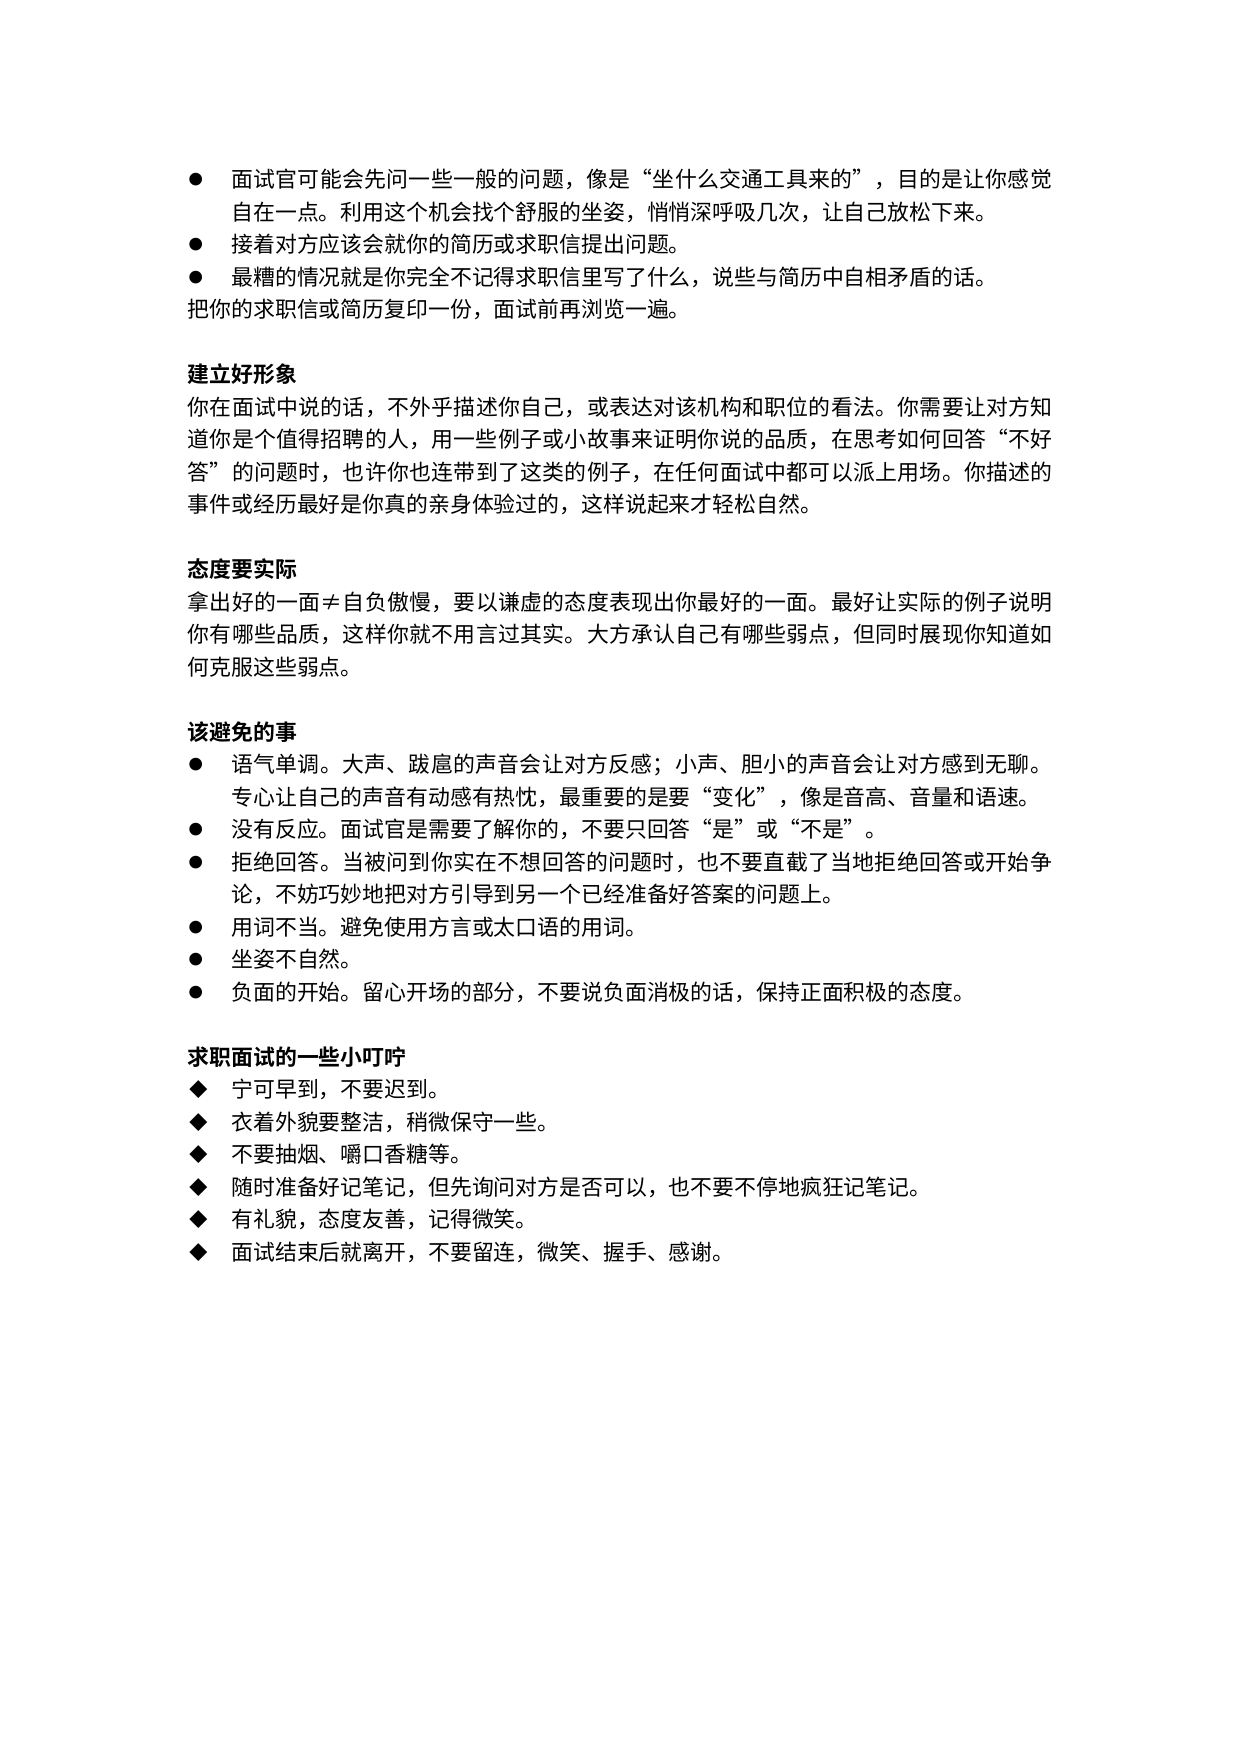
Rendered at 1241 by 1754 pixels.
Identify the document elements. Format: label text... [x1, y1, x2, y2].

list 不要抽烟、嚼口香糖等。 [187, 1137, 1053, 1169]
text 拿出好的一面≠自负傲慢，要以谦虚的态度表现出你最好的一面。最好让实际的例子说明你有哪些品质，这样你就不用言过其实。大方承认自己有哪些弱点，但同时展现你知道如何克服这些弱点。 [187, 584, 1053, 682]
list 面试结束后就离开，不要留连，微笑、握手、感谢。 [187, 1234, 1053, 1267]
list 坐姿不自然。 [187, 942, 1053, 974]
list 接着对方应该会就你的简历或求职信提出问题。 [187, 227, 1053, 259]
list 宁可早到，不要迟到。 [187, 1072, 1053, 1104]
text 求职面试的一些小叮咛 [187, 1039, 1053, 1072]
text 你在面试中说的话，不外乎描述你自己，或表达对该机构和职位的看法。你需要让对方知道你是个值得招聘的人，用一些例子或小故事来证明你说的品质，在思考如何回答“不好答”的问题时，也许你也连带到了这类的例子，在任何面试中都可以派上用场。你描述的事件或经历最好是你真的亲身体验过的，这样说起来才轻松自然。 [187, 389, 1053, 519]
list 用词不当。避免使用方言或太口语的用词。 [187, 909, 1053, 942]
list 负面的开始。留心开场的部分，不要说负面消极的话，保持正面积极的态度。 [187, 974, 1053, 1007]
list 随时准备好记笔记，但先询问对方是否可以，也不要不停地疯狂记笔记。 [187, 1169, 1053, 1202]
list 语气单调。大声、跋扈的声音会让对方反感；小声、胆小的声音会让对方感到无聊。专心让自己的声音有动感有热忱，最重要的是要“变化”，像是音高、音量和语速。 [187, 747, 1053, 812]
text 建立好形象 [187, 357, 1053, 389]
list 最糟的情况就是你完全不记得求职信里写了什么，说些与简历中自相矛盾的话。 [187, 259, 1053, 292]
list 拒绝回答。当被问到你实在不想回答的问题时，也不要直截了当地拒绝回答或开始争论，不妨巧妙地把对方引导到另一个已经准备好答案的问题上。 [187, 844, 1053, 909]
list 衣着外貌要整洁，稍微保守一些。 [187, 1104, 1053, 1137]
list 有礼貌，态度友善，记得微笑。 [187, 1202, 1053, 1234]
list 面试官可能会先问一些一般的问题，像是“坐什么交通工具来的”，目的是让你感觉自在一点。利用这个机会找个舒服的坐姿，悄悄深呼吸几次，让自己放松下来。 [187, 162, 1053, 227]
text 该避免的事 [187, 714, 1053, 747]
text 把你的求职信或简历复印一份，面试前再浏览一遍。 [187, 292, 1053, 324]
text 态度要实际 [187, 552, 1053, 584]
list 没有反应。面试官是需要了解你的，不要只回答“是”或“不是”。 [187, 812, 1053, 844]
